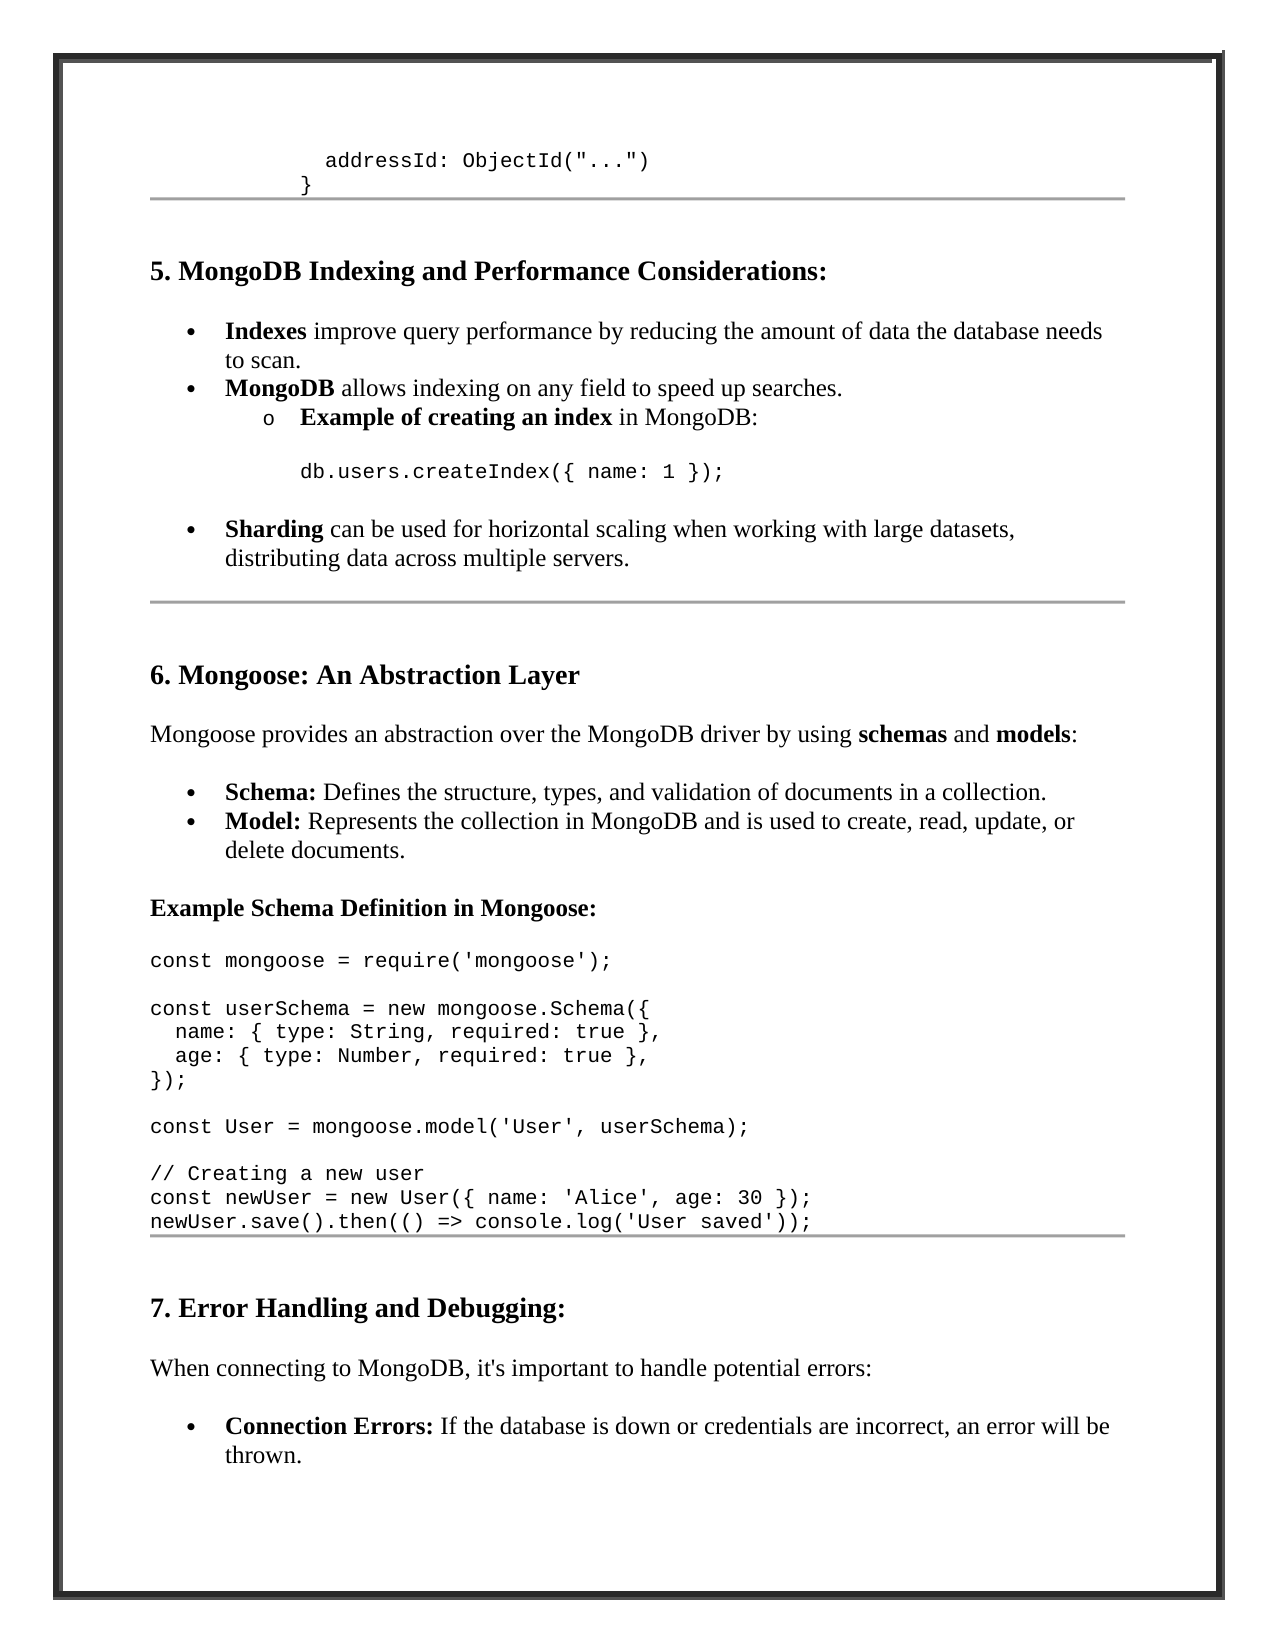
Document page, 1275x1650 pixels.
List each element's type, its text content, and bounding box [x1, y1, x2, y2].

list Connection Errors: If the database is down or credentials are incorrect, an error will be thrown. [187, 1411, 1125, 1468]
list Sharding can be used for horizontal scaling when working with large datasets, distributing data across multiple servers. [187, 514, 1125, 571]
text 6. Mongoose: An Abstraction Layer [150, 658, 1125, 690]
text // Creating a new user [150, 1163, 1125, 1187]
list Indexes improve query performance by reducing the amount of data the database needs to scan. [187, 316, 1125, 373]
text addressId: ObjectId("...") [300, 150, 1125, 174]
text 7. Error Handling and Debugging: [150, 1291, 1125, 1324]
text When connecting to MongoDB, it's important to handle potential errors: [150, 1353, 1125, 1382]
list Model: Represents the collection in MongoDB and is used to create, read, update, or delete documents. [187, 806, 1125, 863]
text }); [150, 1069, 1125, 1092]
text newUser.save().then(() => console.log('User saved')); [150, 1211, 1125, 1234]
text age: { type: Number, required: true }, [150, 1045, 1125, 1069]
text db.users.createIndex({ name: 1 }); [300, 461, 1125, 485]
text name: { type: String, required: true }, [150, 1021, 1125, 1045]
text } [300, 174, 1125, 197]
text Mongoose provides an abstraction over the MongoDB driver by using schemas and models: [150, 719, 1125, 748]
text const mongoose = require('mongoose'); [150, 951, 1125, 974]
list Schema: Defines the structure, types, and validation of documents in a collection. [187, 777, 1125, 806]
list MongoDB allows indexing on any field to speed up searches. [187, 373, 1125, 402]
list Example of creating an index in MongoDB: [262, 402, 1125, 432]
text Example Schema Definition in Mongoose: [150, 893, 1125, 921]
text const userSchema = new mongoose.Schema({ [150, 998, 1125, 1021]
text const User = mongoose.model('User', userSchema); [150, 1116, 1125, 1140]
text const newUser = new User({ name: 'Alice', age: 30 }); [150, 1187, 1125, 1211]
text 5. MongoDB Indexing and Performance Considerations: [150, 254, 1125, 287]
